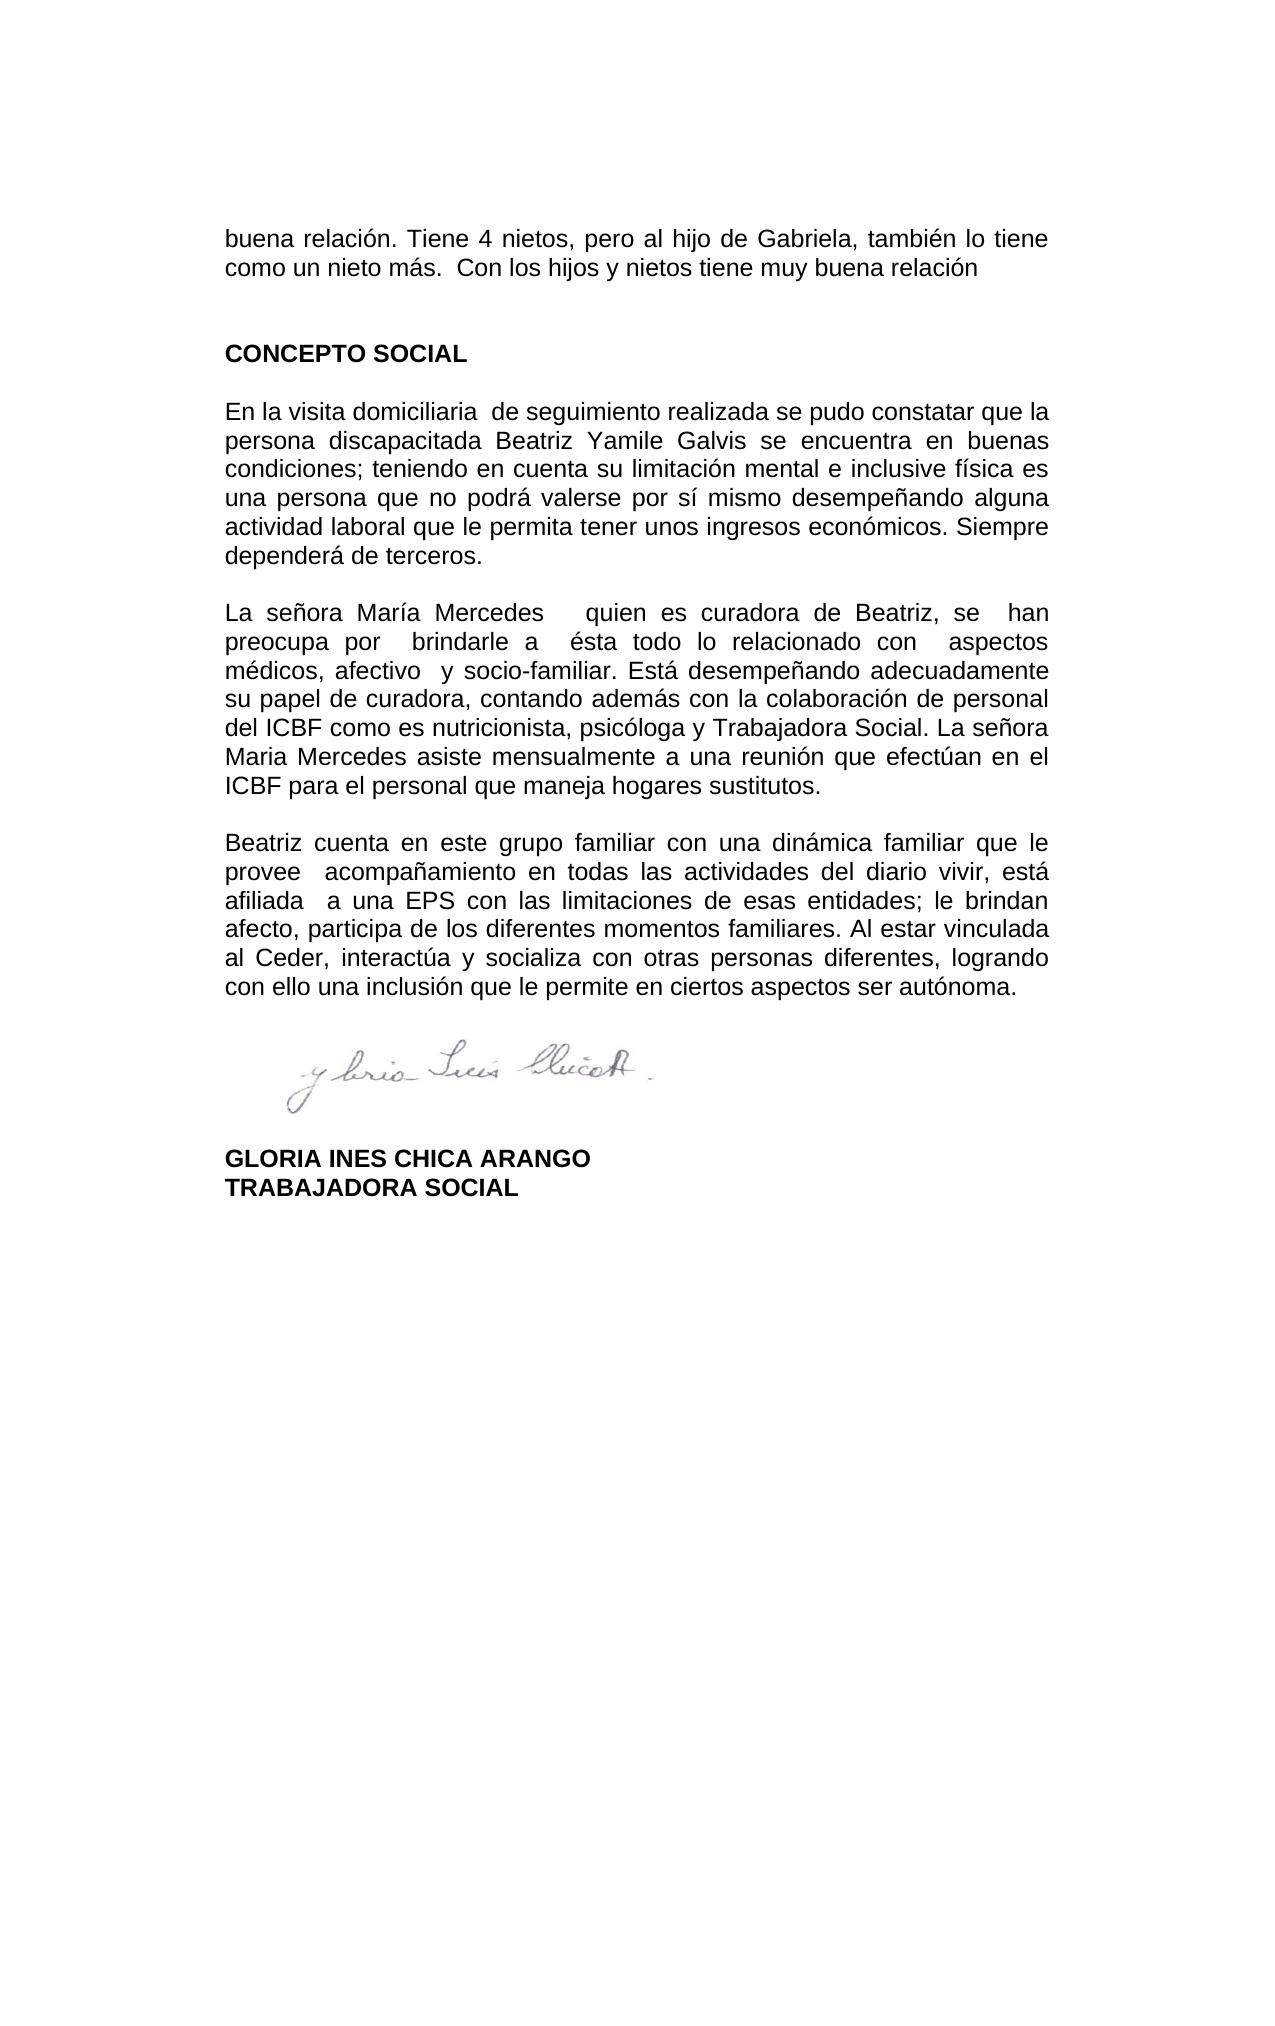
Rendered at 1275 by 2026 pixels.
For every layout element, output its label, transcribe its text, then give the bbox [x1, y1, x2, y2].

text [224, 224, 1051, 282]
text GLORIA INES CHICA ARANGO [224, 1144, 1051, 1173]
text Beatriz cuenta en este grupo familiar con una dinámica familiar que le provee acompañamiento en todas las actividades del diario vivir, está afiliada a una EPS con las limitaciones de esas entidades; le brindan afecto, participa de los diferentes momentos familiares. Al estar vinculada al Ceder, interactúa y socializa con otras personas diferentes, logrando con ello una inclusión que le permite en ciertos aspectos ser autónoma. [224, 828, 1051, 1001]
picture [224, 1028, 730, 1137]
text CONCEPTO SOCIAL [224, 339, 1051, 368]
text TRABAJADORA SOCIAL [224, 1173, 1051, 1202]
text La señora María Mercedes quien es curadora de Beatriz, se han preocupa por brindarle a ésta todo lo relacionado con aspectos médicos, afectivo y socio-familiar. Está desempeñando adecuadamente su papel de curadora, contando además con la colaboración de personal del ICBF como es nutricionista, psicóloga y Trabajadora Social. La señora Maria Mercedes asiste mensualmente a una reunión que efectúan en el ICBF para el personal que maneja hogares sustitutos. [224, 598, 1051, 799]
text En la visita domiciliaria de seguimiento realizada se pudo constatar que la persona discapacitada Beatriz Yamile Galvis se encuentra en buenas condiciones; teniendo en cuenta su limitación mental e inclusive física es una persona que no podrá valerse por sí mismo desempeñando alguna actividad laboral que le permita tener unos ingresos económicos. Siempre dependerá de terceros. [224, 397, 1051, 569]
